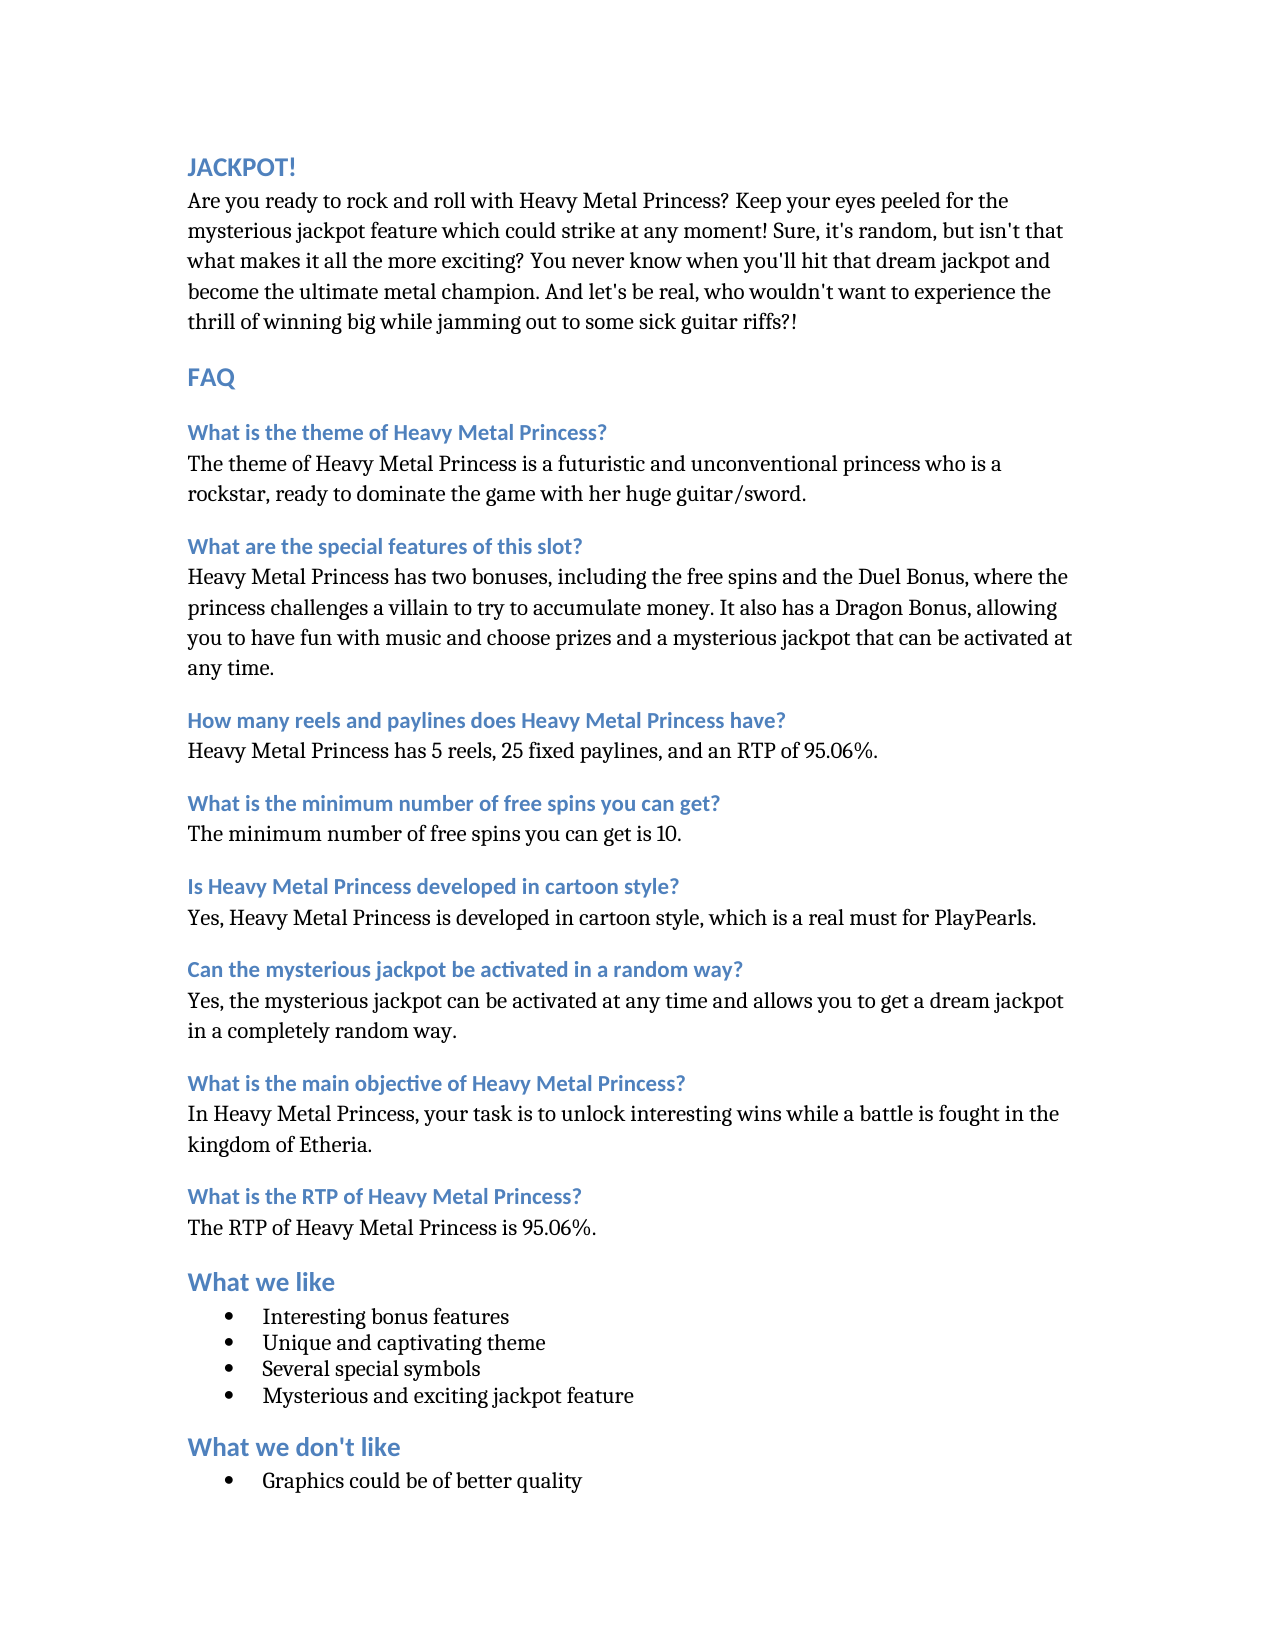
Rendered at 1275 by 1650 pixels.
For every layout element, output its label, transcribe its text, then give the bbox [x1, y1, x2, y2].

subtitle FAQ [187, 360, 1087, 393]
list Mysterious and exciting jackpot feature [225, 1383, 1087, 1409]
text In Heavy Metal Princess, your task is to unlock interesting wins while a battle is fought in the kingdom of Etheria. [187, 1101, 1087, 1158]
subtitle How many reels and paylines does Heavy Metal Princess have? [187, 706, 1087, 734]
subtitle What are the special features of this slot? [187, 532, 1087, 560]
text The theme of Heavy Metal Princess is a futuristic and unconventional princess who is a rockstar, ready to dominate the game with her huge guitar/sword. [187, 451, 1087, 507]
text The minimum number of free spins you can get is 10. [187, 821, 1087, 848]
text Heavy Metal Princess has two bonuses, including the free spins and the Duel Bonus, where the princess challenges a villain to try to accumulate money. It also has a Dragon Bonus, allowing you to have fun with music and choose prizes and a mysterious jackpot that can be activated at any time. [187, 564, 1087, 681]
text Yes, Heavy Metal Princess is developed in cartoon style, which is a real must for PlayPearls. [187, 904, 1087, 931]
subtitle JACKPOT! [187, 150, 1087, 183]
text The RTP of Heavy Metal Princess is 95.06%. [187, 1214, 1087, 1241]
text Are you ready to rock and roll with Heavy Metal Princess? Keep your eyes peeled for the mysterious jackpot feature which could strike at any moment! Sure, it's random, but isn't that what makes it all the more exciting? You never know when you'll hit that dream jackpot and become the ultimate metal champion. And let's be real, who wouldn't want to experience the thrill of winning big while jamming out to some sick guitar riffs?! [187, 188, 1087, 335]
subtitle What we like [187, 1266, 1087, 1299]
list Unique and captivating theme [225, 1330, 1087, 1356]
list Several special symbols [225, 1356, 1087, 1383]
text Heavy Metal Princess has 5 reels, 25 fixed paylines, and an RTP of 95.06%. [187, 738, 1087, 764]
subtitle What is the RTP of Heavy Metal Princess? [187, 1182, 1087, 1210]
subtitle What is the main objective of Heavy Metal Princess? [187, 1069, 1087, 1097]
subtitle What is the theme of Heavy Metal Princess? [187, 418, 1087, 447]
subtitle Is Heavy Metal Princess developed in cartoon style? [187, 872, 1087, 900]
subtitle What is the minimum number of free spins you can get? [187, 789, 1087, 817]
subtitle What we don't like [187, 1430, 1087, 1463]
list Interesting bonus features [225, 1303, 1087, 1330]
list Graphics could be of better quality [225, 1468, 1087, 1494]
text Yes, the mysterious jackpot can be activated at any time and allows you to get a dream jackpot in a completely random way. [187, 988, 1087, 1044]
subtitle Can the mysterious jackpot be activated in a random way? [187, 956, 1087, 983]
